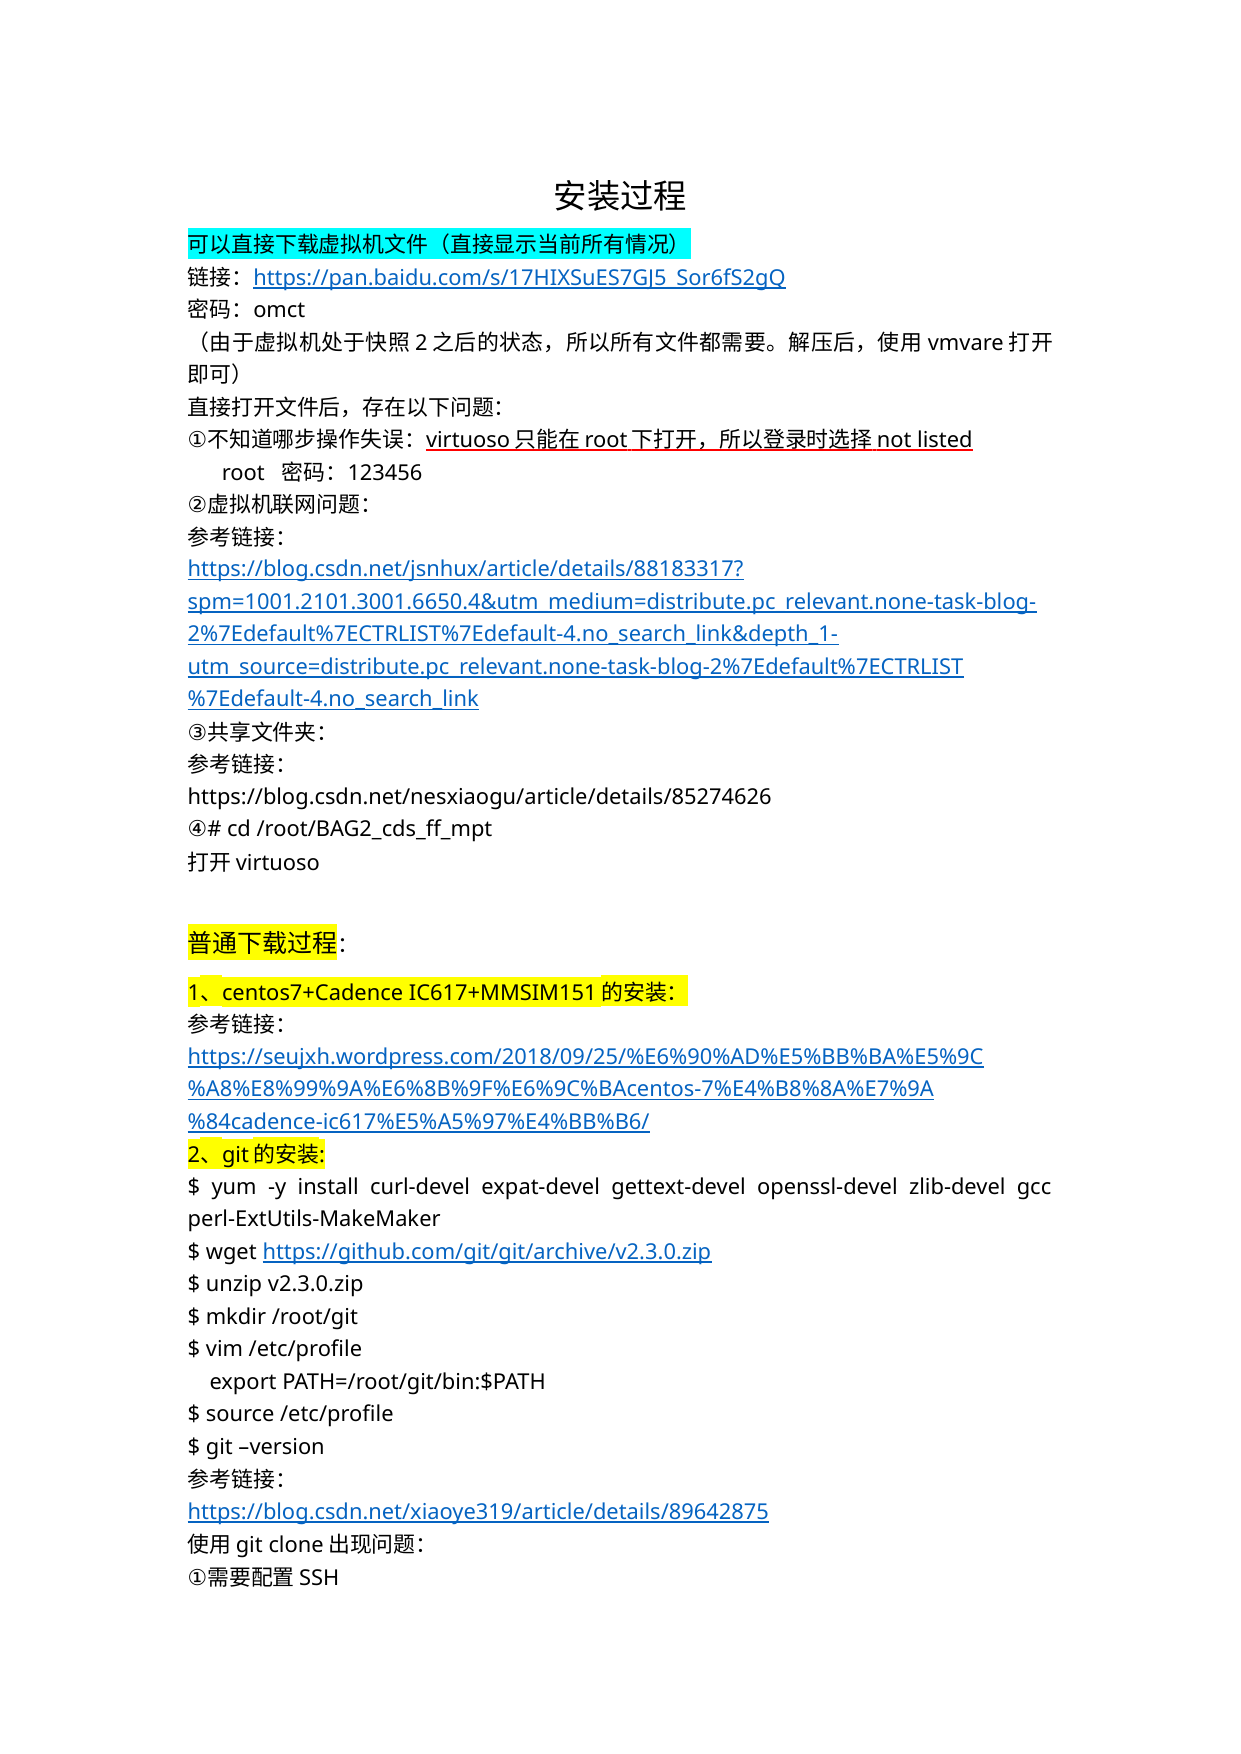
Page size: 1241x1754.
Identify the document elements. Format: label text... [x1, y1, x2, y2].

text ①不知道哪步操作失误：virtuoso只能在root下打开，所以登录时选择not listed [187, 422, 1053, 454]
text 可以直接下载虚拟机文件（直接显示当前所有情况） [187, 227, 1053, 259]
text 普通下载过程： [187, 909, 1053, 974]
text （由于虚拟机处于快照2之后的状态，所以所有文件都需要。解压后，使用vmvare打开即可） [187, 324, 1053, 389]
text $ wget https://github.com/git/git/archive/v2.3.0.zip [187, 1234, 1053, 1267]
text 参考链接： [187, 519, 1053, 552]
text ④# cd /root/BAG2_cds_ff_mpt [187, 812, 1053, 844]
text 2、git的安装: [319, 1137, 1053, 1169]
text $ git –version [187, 1429, 1053, 1462]
text 参考链接： [187, 1007, 1053, 1039]
text https://blog.csdn.net/nesxiaogu/article/details/85274626 [187, 779, 1053, 812]
text $ vim /etc/profile [187, 1332, 1053, 1364]
text 使用git clone出现问题： [187, 1527, 1053, 1559]
text ②虚拟机联网问题： [187, 487, 1053, 519]
text 参考链接： [187, 747, 1053, 779]
text https://blog.csdn.net/jsnhux/article/details/88183317?spm=1001.2101.3001.6650.4&utm_medium=distribute.pc_relevant.none-task-blog-2%7Edefault%7ECTRLIST%7Edefault-4.no_search_link&depth_1-utm_source=distribute.pc_relevant.none-task-blog-2%7Edefault%7ECTRLIST%7Edefault-4.no_search_link [187, 552, 1053, 714]
text 打开virtuoso [187, 844, 1053, 877]
text 1、centos7+Cadence IC617+MMSIM151的安装： [187, 974, 1053, 1007]
text $ mkdir /root/git [187, 1299, 1053, 1332]
text 密码：omct [187, 292, 1053, 324]
text 直接打开文件后，存在以下问题： [187, 389, 1053, 422]
text ①需要配置SSH [187, 1559, 1053, 1592]
text $ yum -y install curl-devel expat-devel gettext-devel openssl-devel zlib-devel gcc perl-ExtUtils-MakeMaker [187, 1169, 1053, 1234]
text root 密码：123456 [187, 454, 1053, 487]
text $ unzip v2.3.0.zip [187, 1267, 1053, 1299]
text https://blog.csdn.net/xiaoye319/article/details/89642875 [187, 1494, 1053, 1527]
text $ source /etc/profile [187, 1397, 1053, 1429]
text export PATH=/root/git/bin:$PATH [187, 1364, 1053, 1397]
text 安装过程 [187, 162, 1053, 227]
text https://seujxh.wordpress.com/2018/09/25/%E6%90%AD%E5%BB%BA%E5%9C%A8%E8%99%9A%E6%8B%9F%E6%9C%BAcentos-7%E4%B8%8A%E7%9A%84cadence-ic617%E5%A5%97%E4%BB%B6/ [187, 1039, 1053, 1137]
text 参考链接： [187, 1462, 1053, 1494]
text 链接：https://pan.baidu.com/s/17HIXSuES7GJ5_Sor6fS2gQ [187, 259, 1053, 292]
text ③共享文件夹： [187, 714, 1053, 747]
